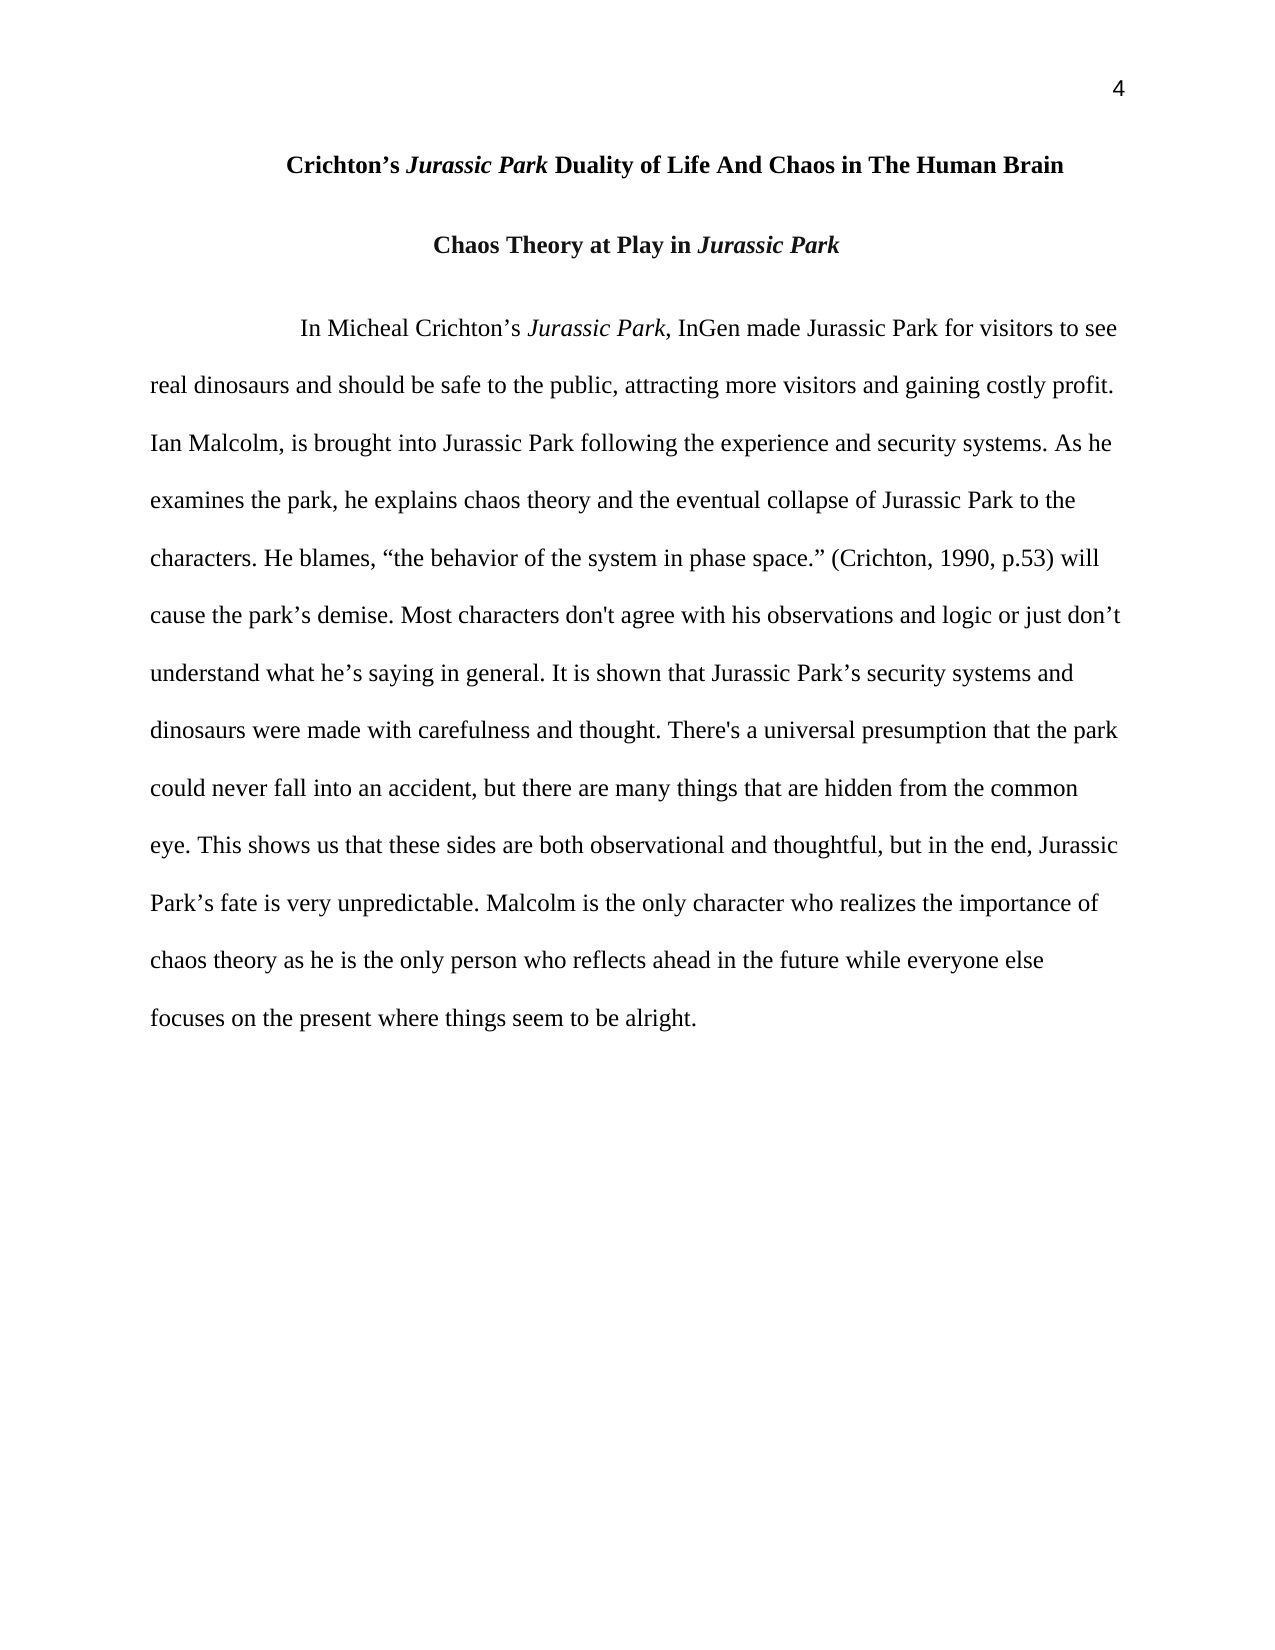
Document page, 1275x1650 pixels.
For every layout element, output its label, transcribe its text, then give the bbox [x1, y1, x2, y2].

text Crichton’s Jurassic Park Duality of Life And Chaos in The Human Brain [150, 150, 1125, 179]
text Chaos Theory at Play in Jurassic Park [150, 230, 1125, 259]
text In Micheal Crichton’s Jurassic Park, InGen made Jurassic Park for visitors to see real dinosaurs and should be safe to the public, attracting more visitors and gaining costly profit. Ian Malcolm, is brought into Jurassic Park following the experience and security systems. As he examines the park, he explains chaos theory and the eventual collapse of Jurassic Park to the characters. He blames, “the behavior of the system in phase space.” (Crichton, 1990, p.53) will cause the park’s demise. Most characters don't agree with his observations and logic or just don’t understand what he’s saying in general. It is shown that Jurassic Park’s security systems and dinosaurs were made with carefulness and thought. There's a universal presumption that the park could never fall into an accident, but there are many things that are hidden from the common eye. This shows us that these sides are both observational and thoughtful, but in the end, Jurassic Park’s fate is very unpredictable. Malcolm is the only character who realizes the importance of chaos theory as he is the only person who reflects ahead in the future while everyone else focuses on the present where things seem to be alright. [150, 313, 1125, 1032]
